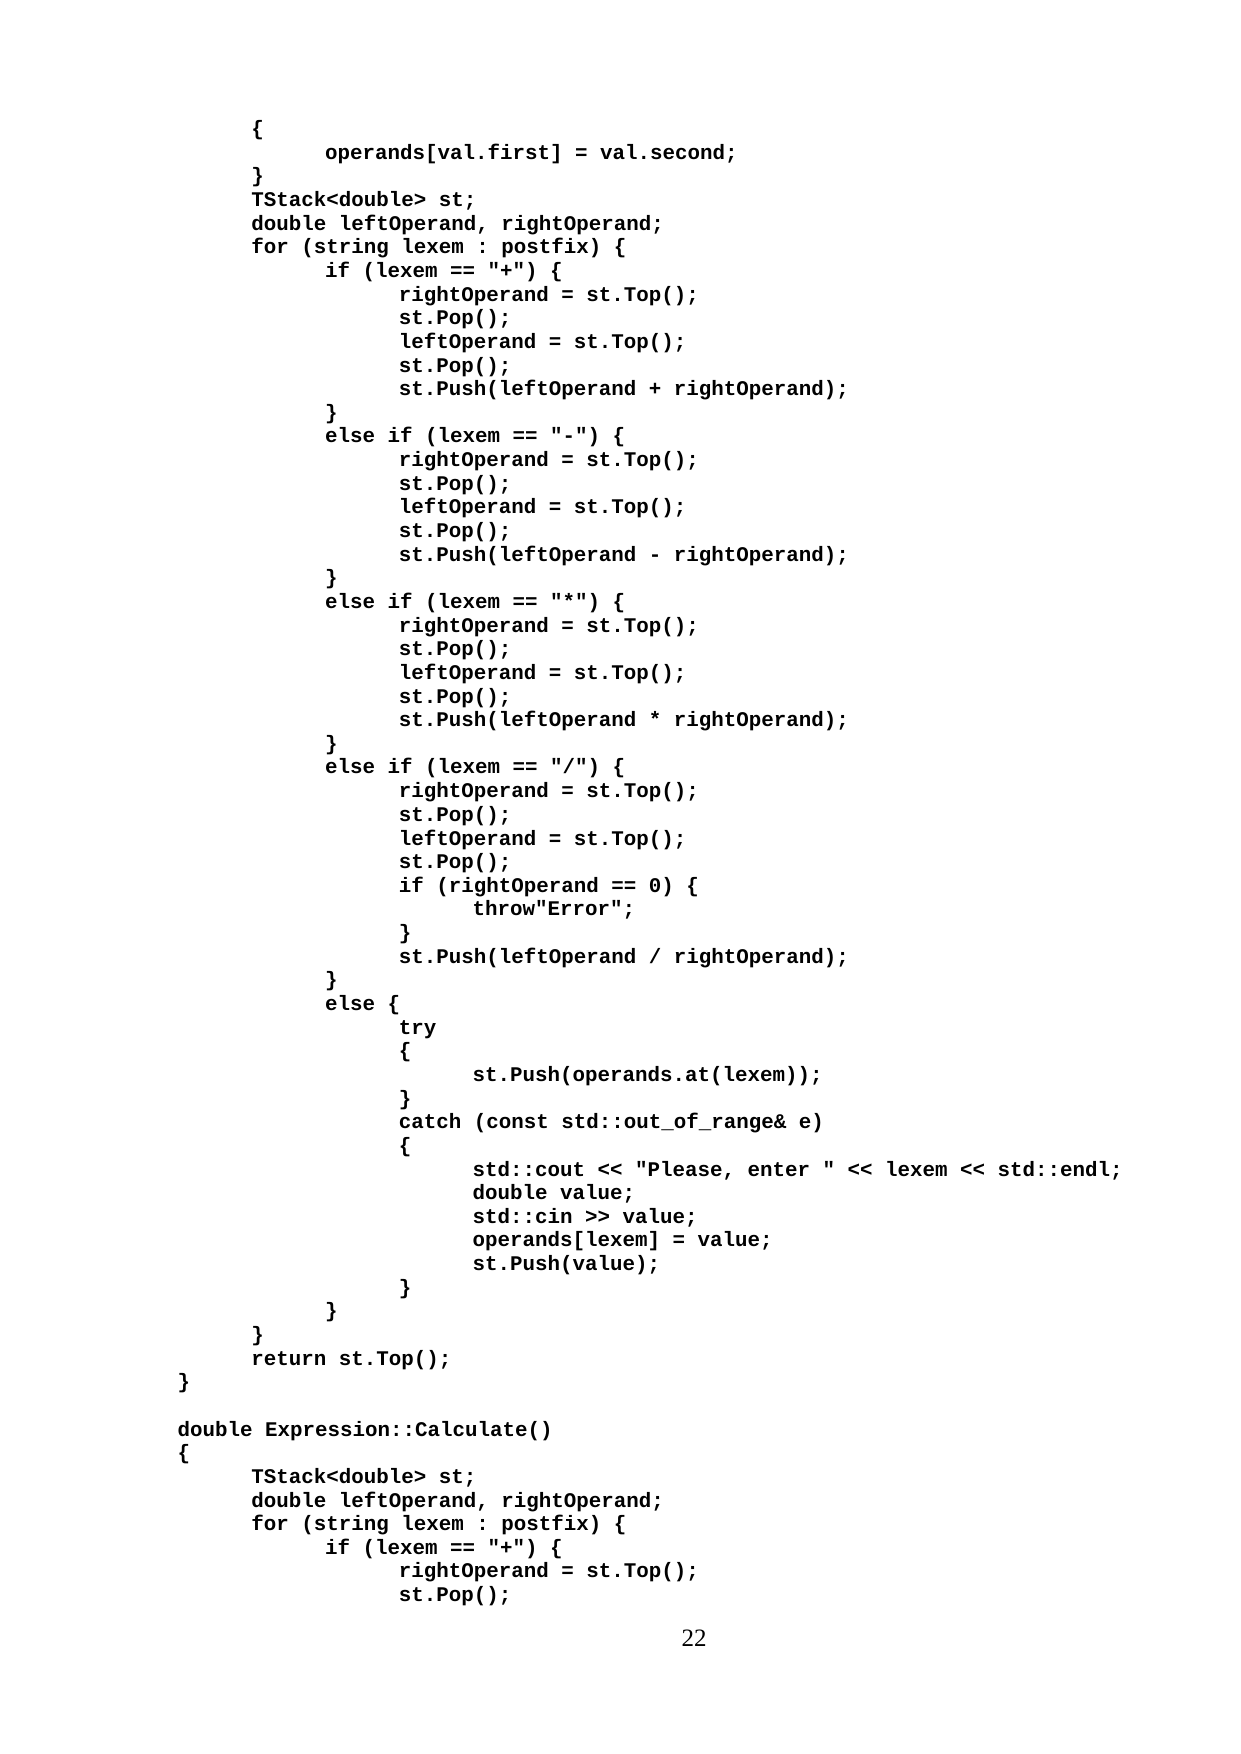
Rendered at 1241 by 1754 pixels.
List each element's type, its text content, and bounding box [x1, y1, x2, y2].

text rightOperand = st.Top(); [177, 449, 1152, 473]
text } [177, 567, 1152, 591]
text } [177, 1277, 1152, 1300]
text st.Pop(); [177, 851, 1152, 875]
text leftOperand = st.Top(); [177, 331, 1152, 354]
text { [177, 1442, 1152, 1466]
text st.Pop(); [177, 354, 1152, 378]
text try [177, 1017, 1152, 1040]
text double value; [177, 1182, 1152, 1206]
text } [177, 922, 1152, 946]
text { [177, 1135, 1152, 1158]
text return st.Top(); [177, 1348, 1152, 1371]
text } [177, 1088, 1152, 1111]
text TStack<double> st; [177, 189, 1152, 213]
text else if (lexem == "/") { [177, 757, 1152, 780]
text if (lexem == "+") { [177, 1537, 1152, 1561]
text st.Push(leftOperand - rightOperand); [177, 544, 1152, 567]
text else if (lexem == "*") { [177, 591, 1152, 615]
text st.Push(leftOperand + rightOperand); [177, 378, 1152, 402]
text rightOperand = st.Top(); [177, 284, 1152, 307]
text st.Pop(); [177, 520, 1152, 544]
text operands[val.first] = val.second; [177, 142, 1152, 165]
text st.Push(leftOperand / rightOperand); [177, 946, 1152, 969]
text } [177, 969, 1152, 993]
text for (string lexem : postfix) { [177, 236, 1152, 260]
text } [177, 1324, 1152, 1348]
text rightOperand = st.Top(); [177, 780, 1152, 804]
text } [177, 733, 1152, 757]
text double leftOperand, rightOperand; [177, 213, 1152, 236]
text std::cout << "Please, enter " << lexem << std::endl; [177, 1158, 1152, 1182]
text st.Pop(); [177, 638, 1152, 662]
text { [177, 118, 1152, 142]
text } [177, 1371, 1152, 1395]
text operands[lexem] = value; [177, 1229, 1152, 1253]
text double leftOperand, rightOperand; [177, 1489, 1152, 1513]
text leftOperand = st.Top(); [177, 662, 1152, 686]
text throw"Error"; [177, 898, 1152, 922]
text leftOperand = st.Top(); [177, 496, 1152, 520]
text st.Push(value); [177, 1253, 1152, 1277]
text { [177, 1040, 1152, 1064]
text st.Push(operands.at(lexem)); [177, 1064, 1152, 1088]
text double Expression::Calculate() [177, 1419, 1152, 1442]
text } [177, 1300, 1152, 1324]
text st.Pop(); [177, 686, 1152, 709]
text st.Pop(); [177, 1584, 1152, 1608]
text st.Pop(); [177, 307, 1152, 331]
text else if (lexem == "-") { [177, 426, 1152, 449]
text } [177, 402, 1152, 426]
text if (rightOperand == 0) { [177, 875, 1152, 898]
text for (string lexem : postfix) { [177, 1513, 1152, 1537]
text st.Push(leftOperand * rightOperand); [177, 709, 1152, 733]
text } [177, 165, 1152, 189]
text st.Pop(); [177, 473, 1152, 496]
text rightOperand = st.Top(); [177, 615, 1152, 638]
text rightOperand = st.Top(); [177, 1561, 1152, 1584]
text TStack<double> st; [177, 1466, 1152, 1489]
text std::cin >> value; [177, 1206, 1152, 1229]
text st.Pop(); [177, 804, 1152, 827]
text if (lexem == "+") { [177, 260, 1152, 284]
text leftOperand = st.Top(); [177, 827, 1152, 851]
text else { [177, 993, 1152, 1017]
text catch (const std::out_of_range& e) [177, 1111, 1152, 1135]
